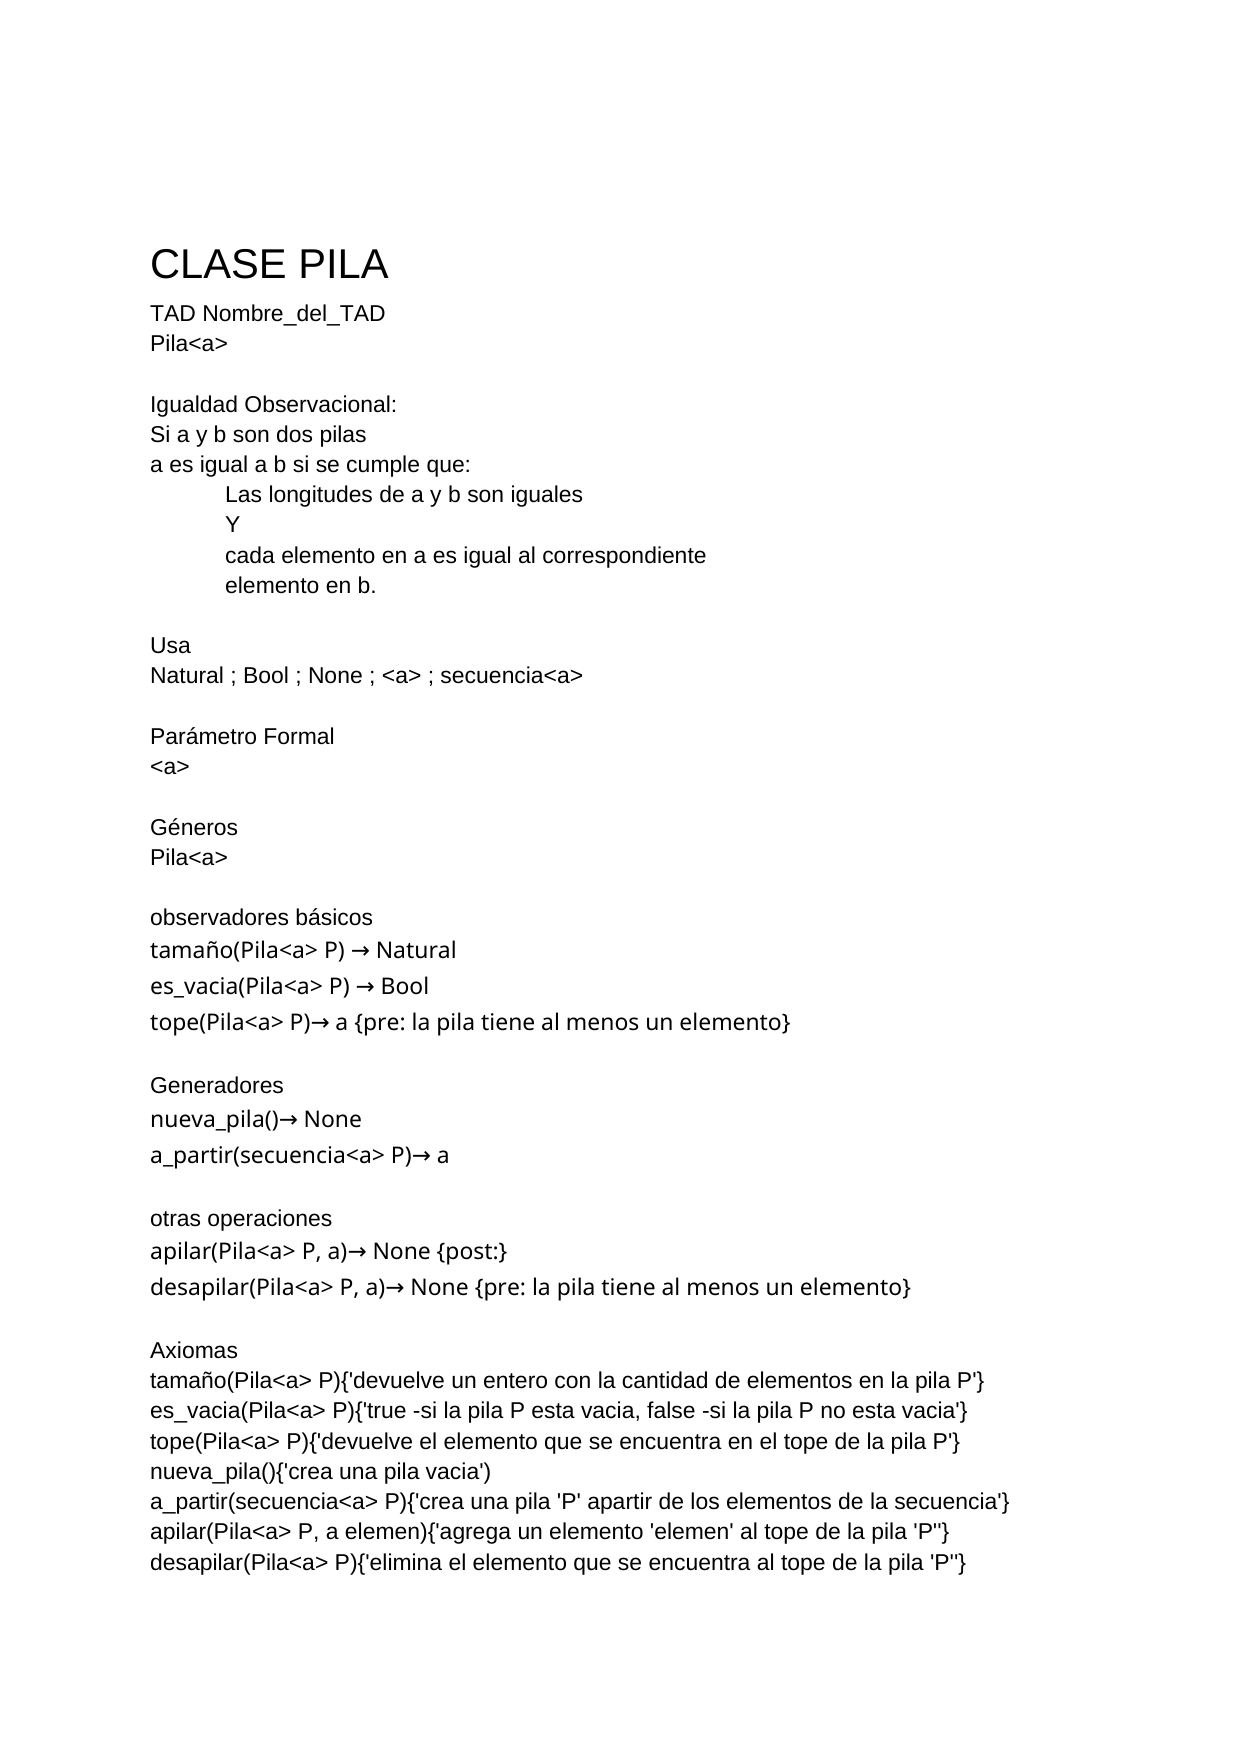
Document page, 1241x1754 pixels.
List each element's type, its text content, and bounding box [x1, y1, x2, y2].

text elemento en b. [150, 572, 1090, 598]
text desapilar(Pila<a> P){'elimina el elemento que se encuentra al tope de la pila 'P''} [150, 1548, 1090, 1575]
text a_partir(secuencia<a> P){'crea una pila 'P' apartir de los elementos de la secuencia'} [150, 1488, 1090, 1514]
text <a> [150, 753, 1090, 779]
text observadores básicos [150, 904, 1090, 931]
text Si a y b son dos pilas [150, 421, 1090, 447]
text a es igual a b si se cumple que: [150, 451, 1090, 477]
text cada elemento en a es igual al correspondiente [150, 542, 1090, 568]
text nueva_pila(){'crea una pila vacia') [150, 1458, 1090, 1484]
text tope(Pila<a> P)→ a {pre: la pila tiene al menos un elemento} [150, 1006, 1090, 1037]
text es_vacia(Pila<a> P) → Bool [150, 970, 1090, 1002]
text Pila<a> [150, 844, 1090, 870]
text a_partir(secuencia<a> P)→ a [150, 1138, 1090, 1170]
text Géneros [150, 813, 1090, 840]
text apilar(Pila<a> P, a elemen){'agrega un elemento 'elemen' al tope de la pila 'P''} [150, 1518, 1090, 1544]
text desapilar(Pila<a> P, a)→ None {pre: la pila tiene al menos un elemento} [150, 1271, 1090, 1302]
text apilar(Pila<a> P, a)→ None {post:} [150, 1235, 1090, 1266]
text Igualdad Observacional: [150, 391, 1090, 417]
text Y [150, 511, 1090, 538]
text TAD Nombre_del_TAD [150, 300, 1090, 326]
text tamaño(Pila<a> P){'devuelve un entero con la cantidad de elementos en la pila P'} [150, 1367, 1090, 1393]
text Parámetro Formal [150, 723, 1090, 749]
subtitle CLASE PILA [150, 239, 1090, 287]
text Las longitudes de a y b son iguales [150, 481, 1090, 508]
text nueva_pila()→ None [150, 1103, 1090, 1134]
text tamaño(Pila<a> P) → Natural [150, 934, 1090, 966]
text Generadores [150, 1072, 1090, 1099]
text Pila<a> [150, 330, 1090, 357]
text otras operaciones [150, 1205, 1090, 1231]
text es_vacia(Pila<a> P){'true -si la pila P esta vacia, false -si la pila P no esta vacia'} [150, 1397, 1090, 1424]
text tope(Pila<a> P){'devuelve el elemento que se encuentra en el tope de la pila P'} [150, 1428, 1090, 1454]
text Axiomas [150, 1337, 1090, 1363]
text Usa [150, 632, 1090, 659]
text Natural ; Bool ; None ; <a> ; secuencia<a> [150, 662, 1090, 689]
